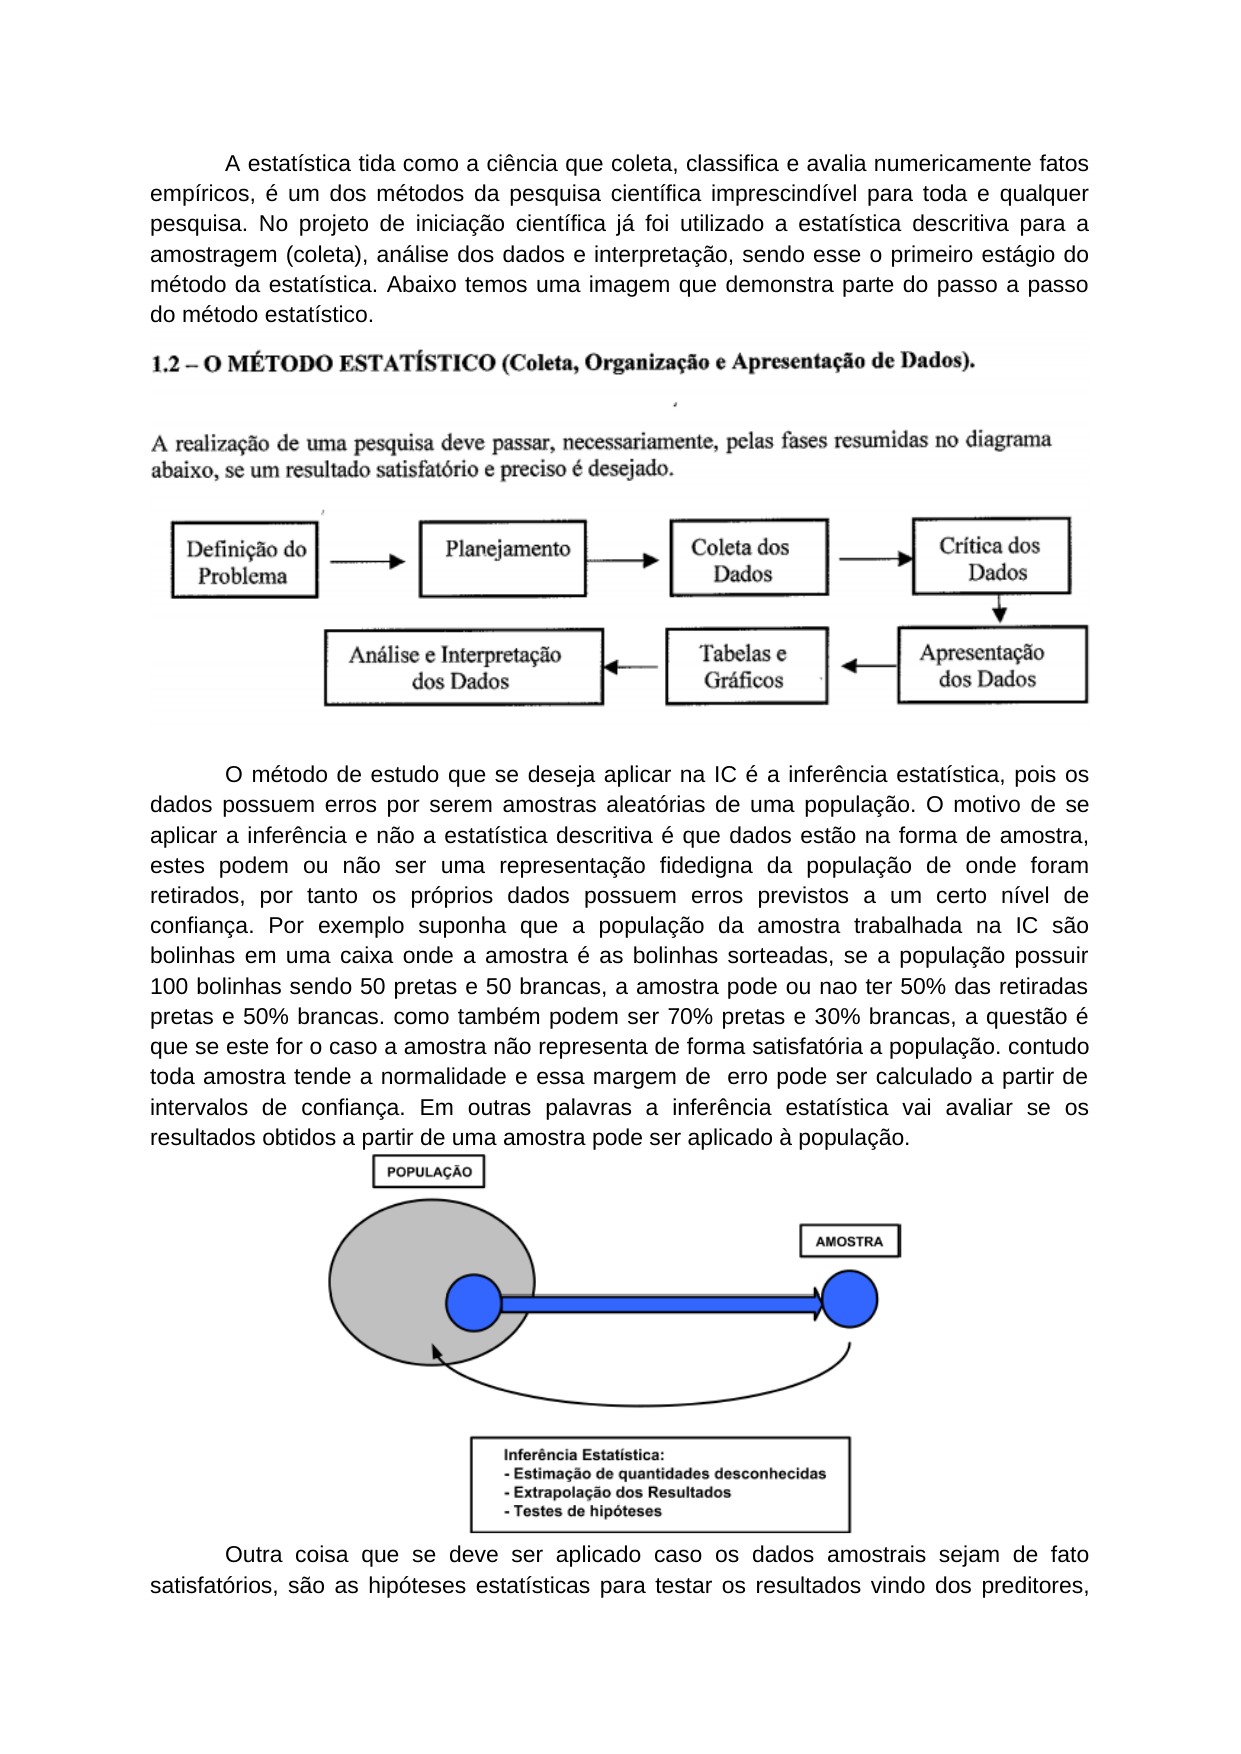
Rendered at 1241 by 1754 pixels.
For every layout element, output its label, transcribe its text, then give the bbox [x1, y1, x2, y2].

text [150, 1541, 1090, 1598]
picture [327, 1153, 905, 1538]
picture [150, 331, 1091, 727]
text O método de estudo que se deseja aplicar na IC é a inferência estatística, pois os dados possuem erros por serem amostras aleatórias de uma população. O motivo de se aplicar a inferência e não a estatística descritiva é que dados estão na forma de amostra, estes podem ou não ser uma representação fidedigna da população de onde foram retirados, por tanto os próprios dados possuem erros previstos a um certo nível de confiança. Por exemplo suponha que a população da amostra trabalhada na IC são bolinhas em uma caixa onde a amostra é as bolinhas sorteadas, se a população possuir 100 bolinhas sendo 50 pretas e 50 brancas, a amostra pode ou nao ter 50% das retiradas pretas e 50% brancas. como também podem ser 70% pretas e 30% brancas, a questão é que se este for o caso a amostra não representa de forma satisfatória a população. contudo toda amostra tende a normalidade e essa margem de erro pode ser calculado a partir de intervalos de confiança. Em outras palavras a inferência estatística vai avaliar se os resultados obtidos a partir de uma amostra pode ser aplicado à população. [150, 761, 1090, 1150]
text A estatística tida como a ciência que coleta, classifica e avalia numericamente fatos empíricos, é um dos métodos da pesquisa científica imprescindível para toda e qualquer pesquisa. No projeto de iniciação científica já foi utilizado a estatística descritiva para a amostragem (coleta), análise dos dados e interpretação, sendo esse o primeiro estágio do método da estatística. Abaixo temos uma imagem que demonstra parte do passo a passo do método estatístico. [150, 150, 1090, 327]
